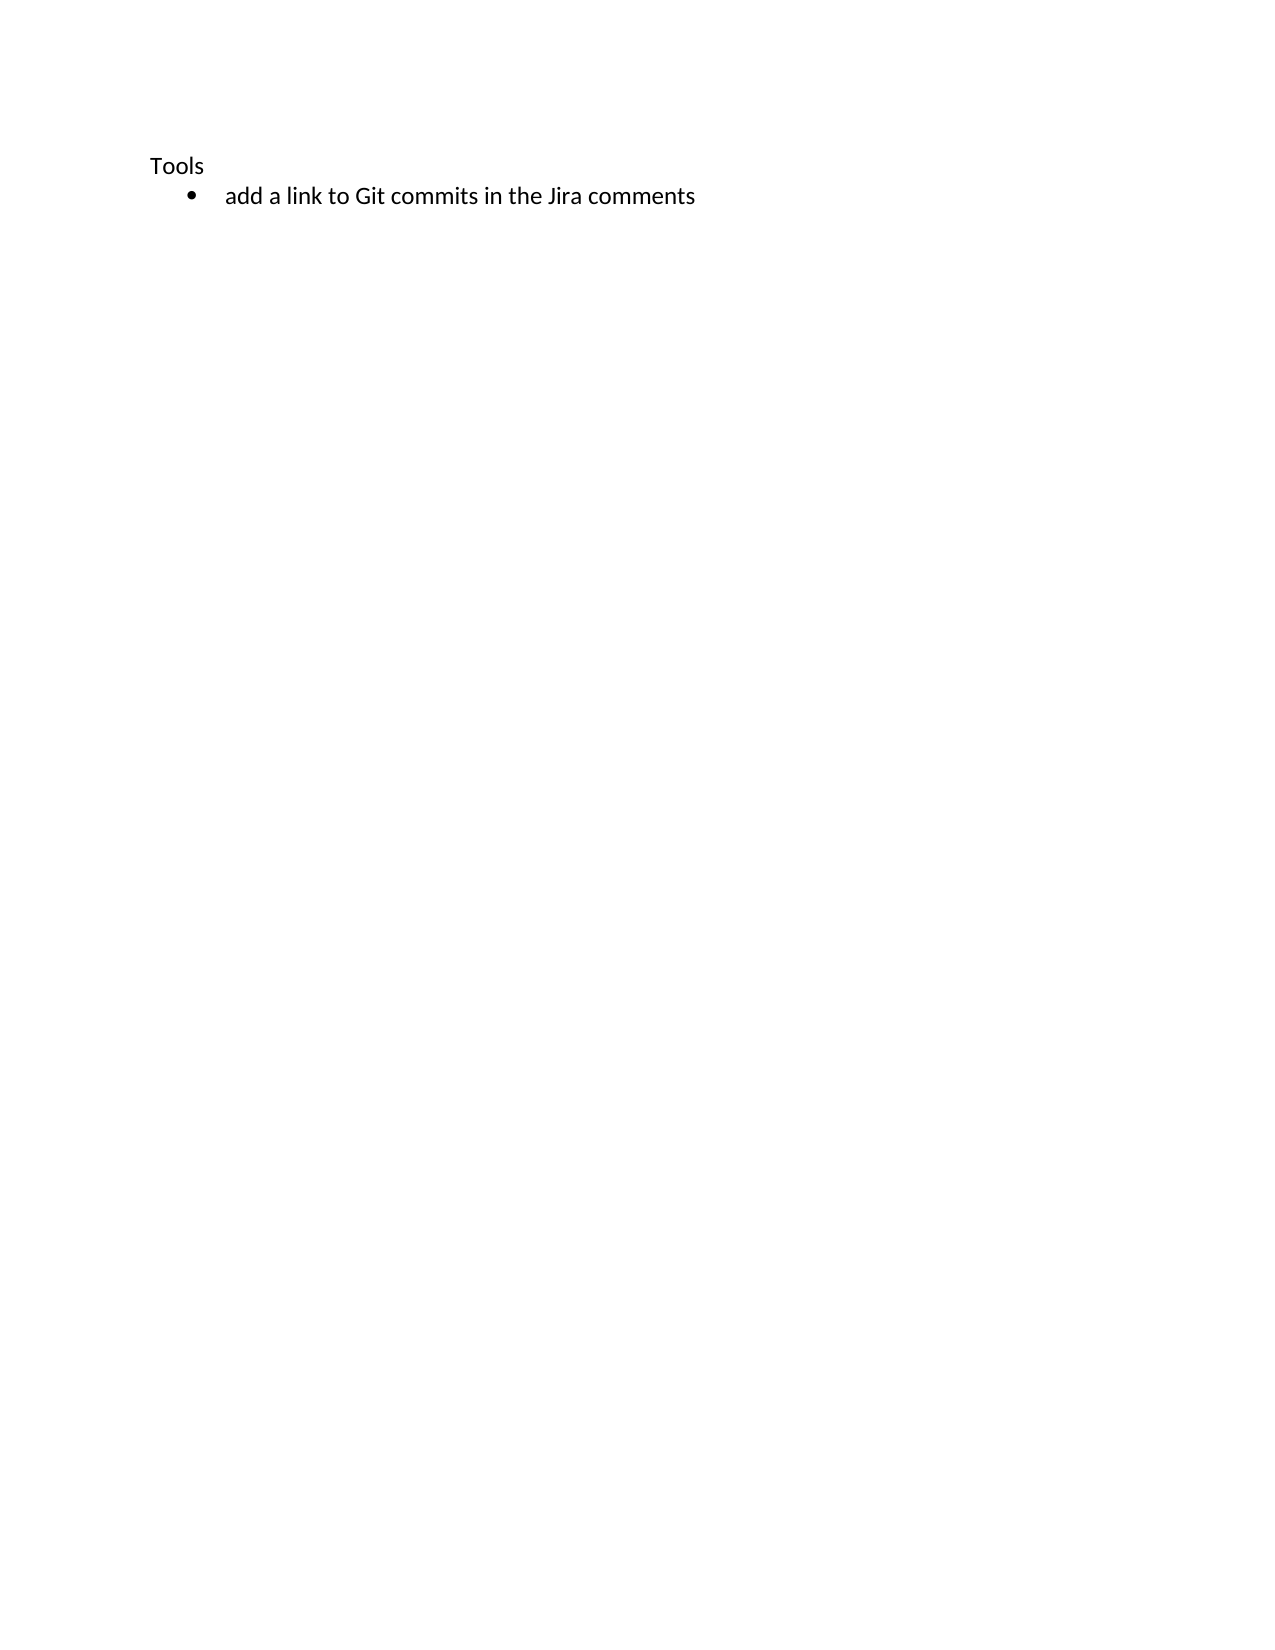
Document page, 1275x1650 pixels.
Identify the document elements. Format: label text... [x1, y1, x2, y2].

text Tools [150, 150, 1125, 181]
list add a link to Git commits in the Jira comments [187, 181, 1125, 211]
